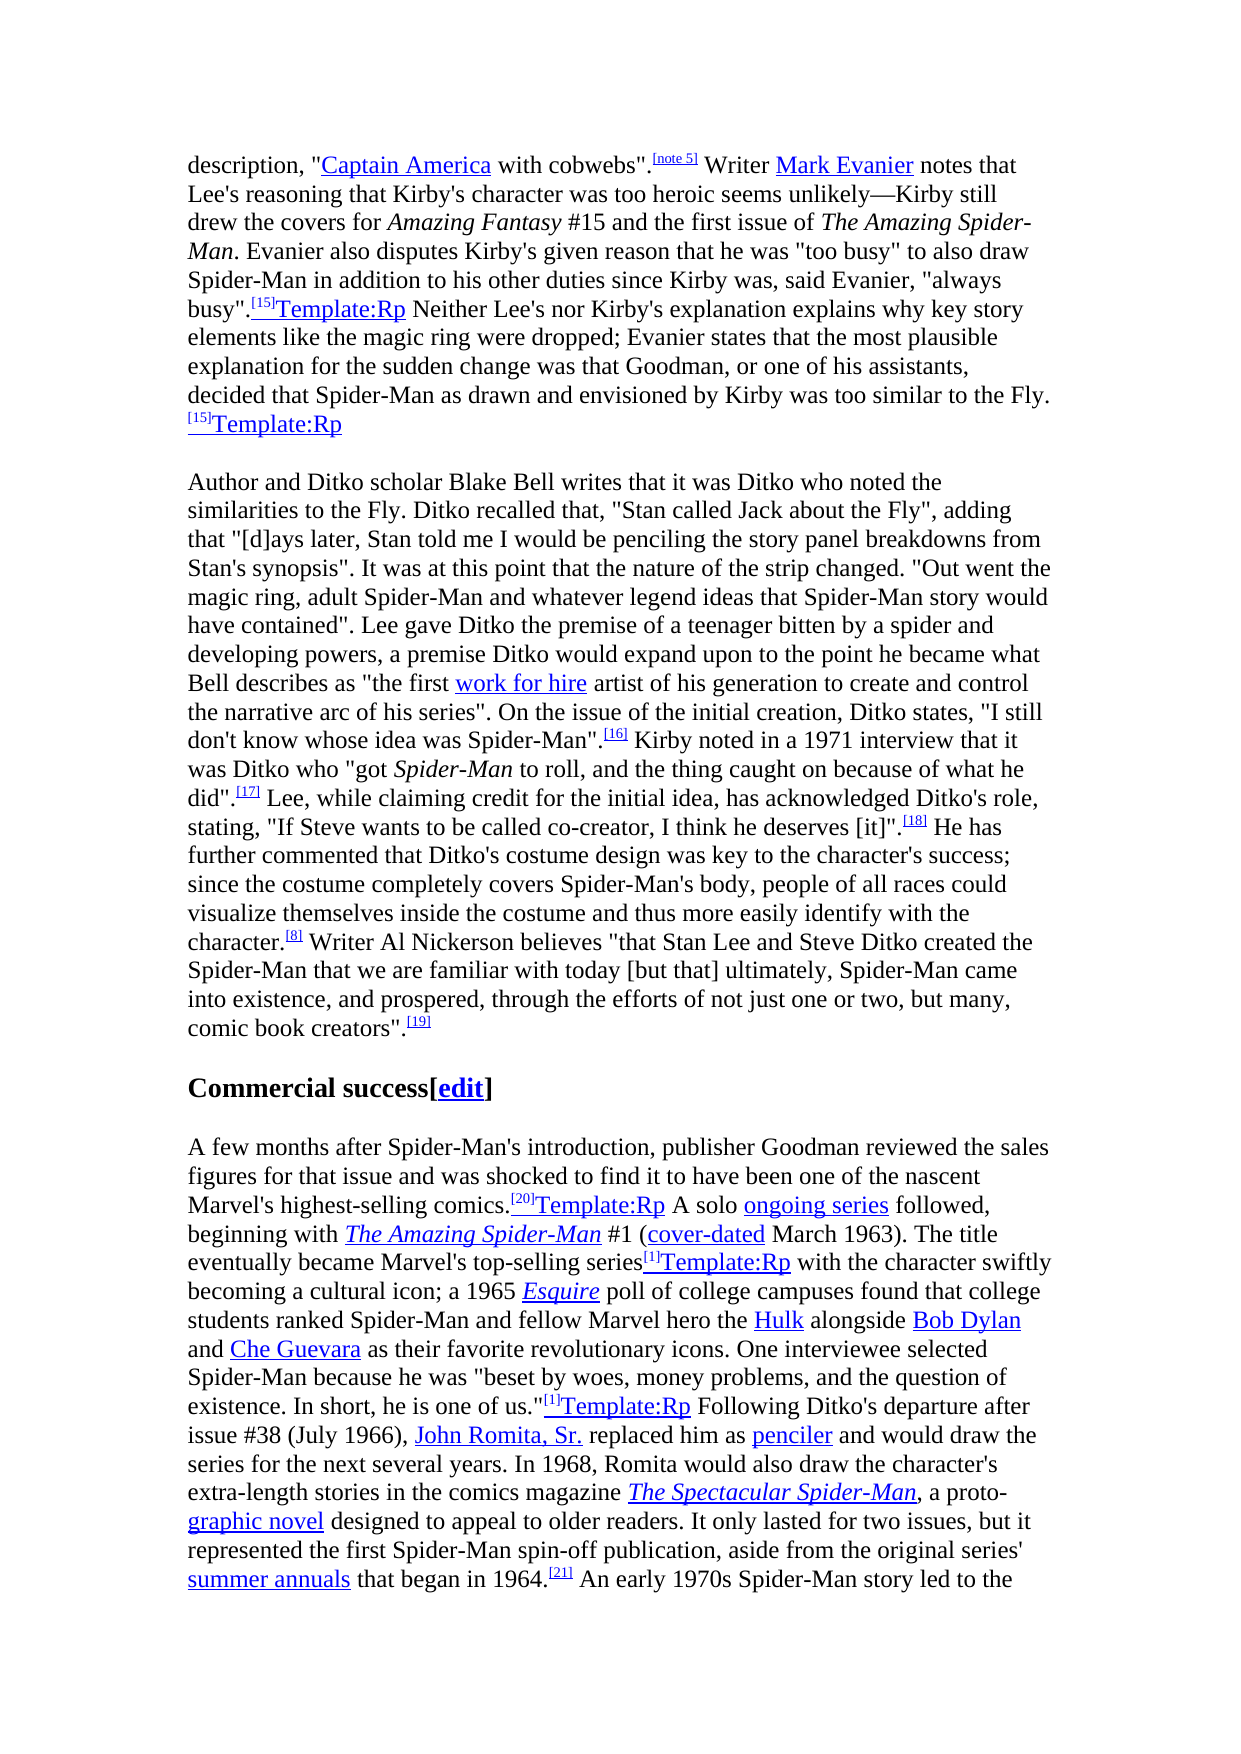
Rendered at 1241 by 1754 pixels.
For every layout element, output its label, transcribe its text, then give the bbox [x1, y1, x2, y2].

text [187, 150, 1053, 437]
subtitle Commercial success[edit] [187, 1071, 1053, 1103]
text Author and Ditko scholar Blake Bell writes that it was Ditko who noted the similarities to the Fly. Ditko recalled that, "Stan called Jack about the Fly", adding that "[d]ays later, Stan told me I would be penciling the story panel breakdowns from Stan's synopsis". It was at this point that the nature of the strip changed. "Out went the magic ring, adult Spider-Man and whatever legend ideas that Spider-Man story would have contained". Lee gave Ditko the premise of a teenager bitten by a spider and developing powers, a premise Ditko would expand upon to the point he became what Bell describes as "the first work for hire artist of his generation to create and control the narrative arc of his series". On the issue of the initial creation, Ditko states, "I still don't know whose idea was Spider-Man".[16] Kirby noted in a 1971 interview that it was Ditko who "got Spider-Man to roll, and the thing caught on because of what he did".[17] Lee, while claiming credit for the initial idea, has acknowledged Ditko's role, stating, "If Steve wants to be called co-creator, I think he deserves [it]".[18] He has further commented that Ditko's costume design was key to the character's success; since the costume completely covers Spider-Man's body, people of all races could visualize themselves inside the costume and thus more easily identify with the character.[8] Writer Al Nickerson believes "that Stan Lee and Steve Ditko created the Spider-Man that we are familiar with today [but that] ultimately, Spider-Man came into existence, and prospered, through the efforts of not just one or two, but many, comic book creators".[19] [187, 467, 1053, 1042]
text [187, 1132, 1053, 1592]
